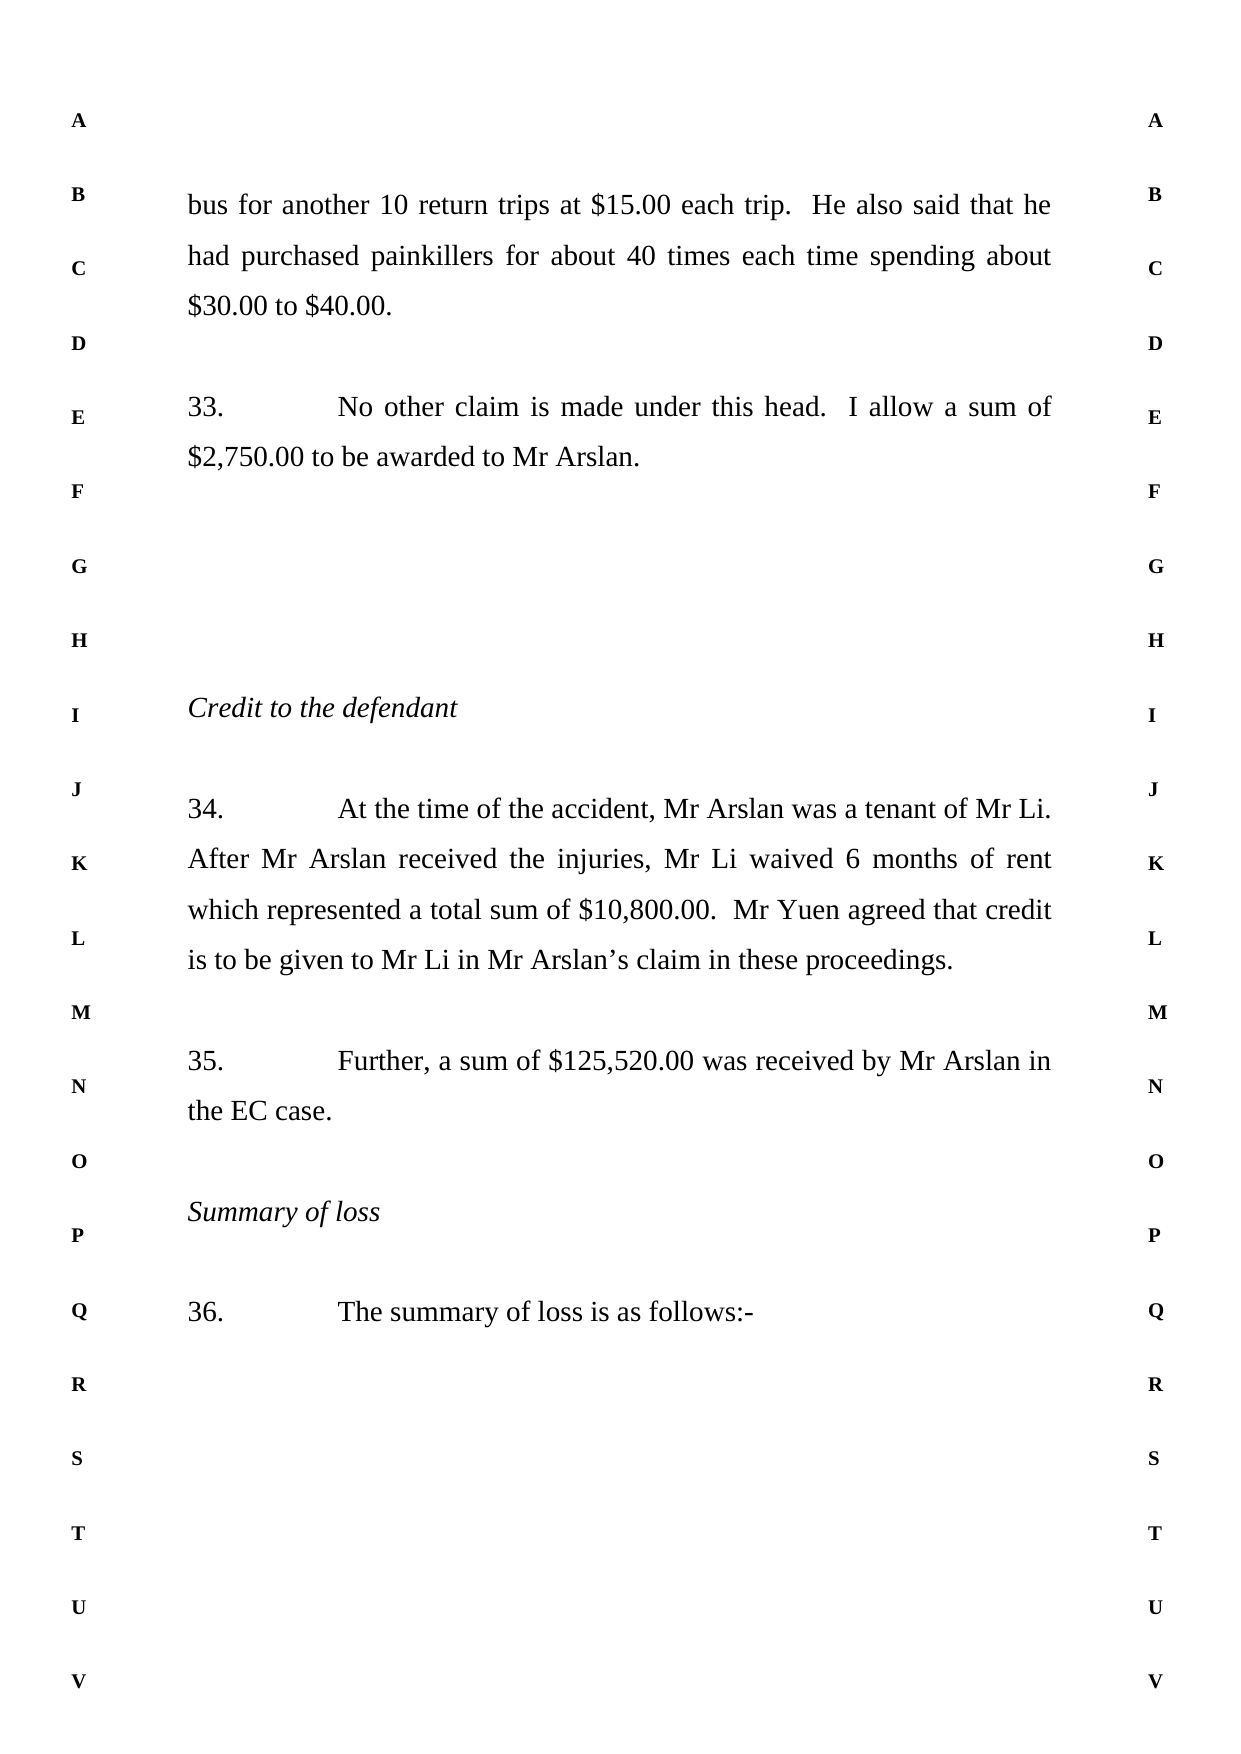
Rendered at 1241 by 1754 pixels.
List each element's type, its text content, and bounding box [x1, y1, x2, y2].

list At the time of the accident, Mr Arslan was a tenant of Mr Li. After Mr Arslan received the injuries, Mr Li waived 6 months of rent which represented a total sum of $10,800.00. Mr Yuen agreed that credit is to be given to Mr Li in Mr Arslan’s claim in these proceedings. [187, 791, 1053, 976]
list Further, a sum of $125,520.00 was received by Mr Arslan in the EC case. [187, 1043, 1053, 1127]
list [187, 187, 1053, 322]
list The summary of loss is as follows:- [187, 1294, 1053, 1328]
list Credit to the defendant [187, 691, 1053, 724]
list Summary of loss [187, 1194, 1053, 1227]
list No other claim is made under this head. I allow a sum of $2,750.00 to be awarded to Mr Arslan. [187, 389, 1053, 473]
